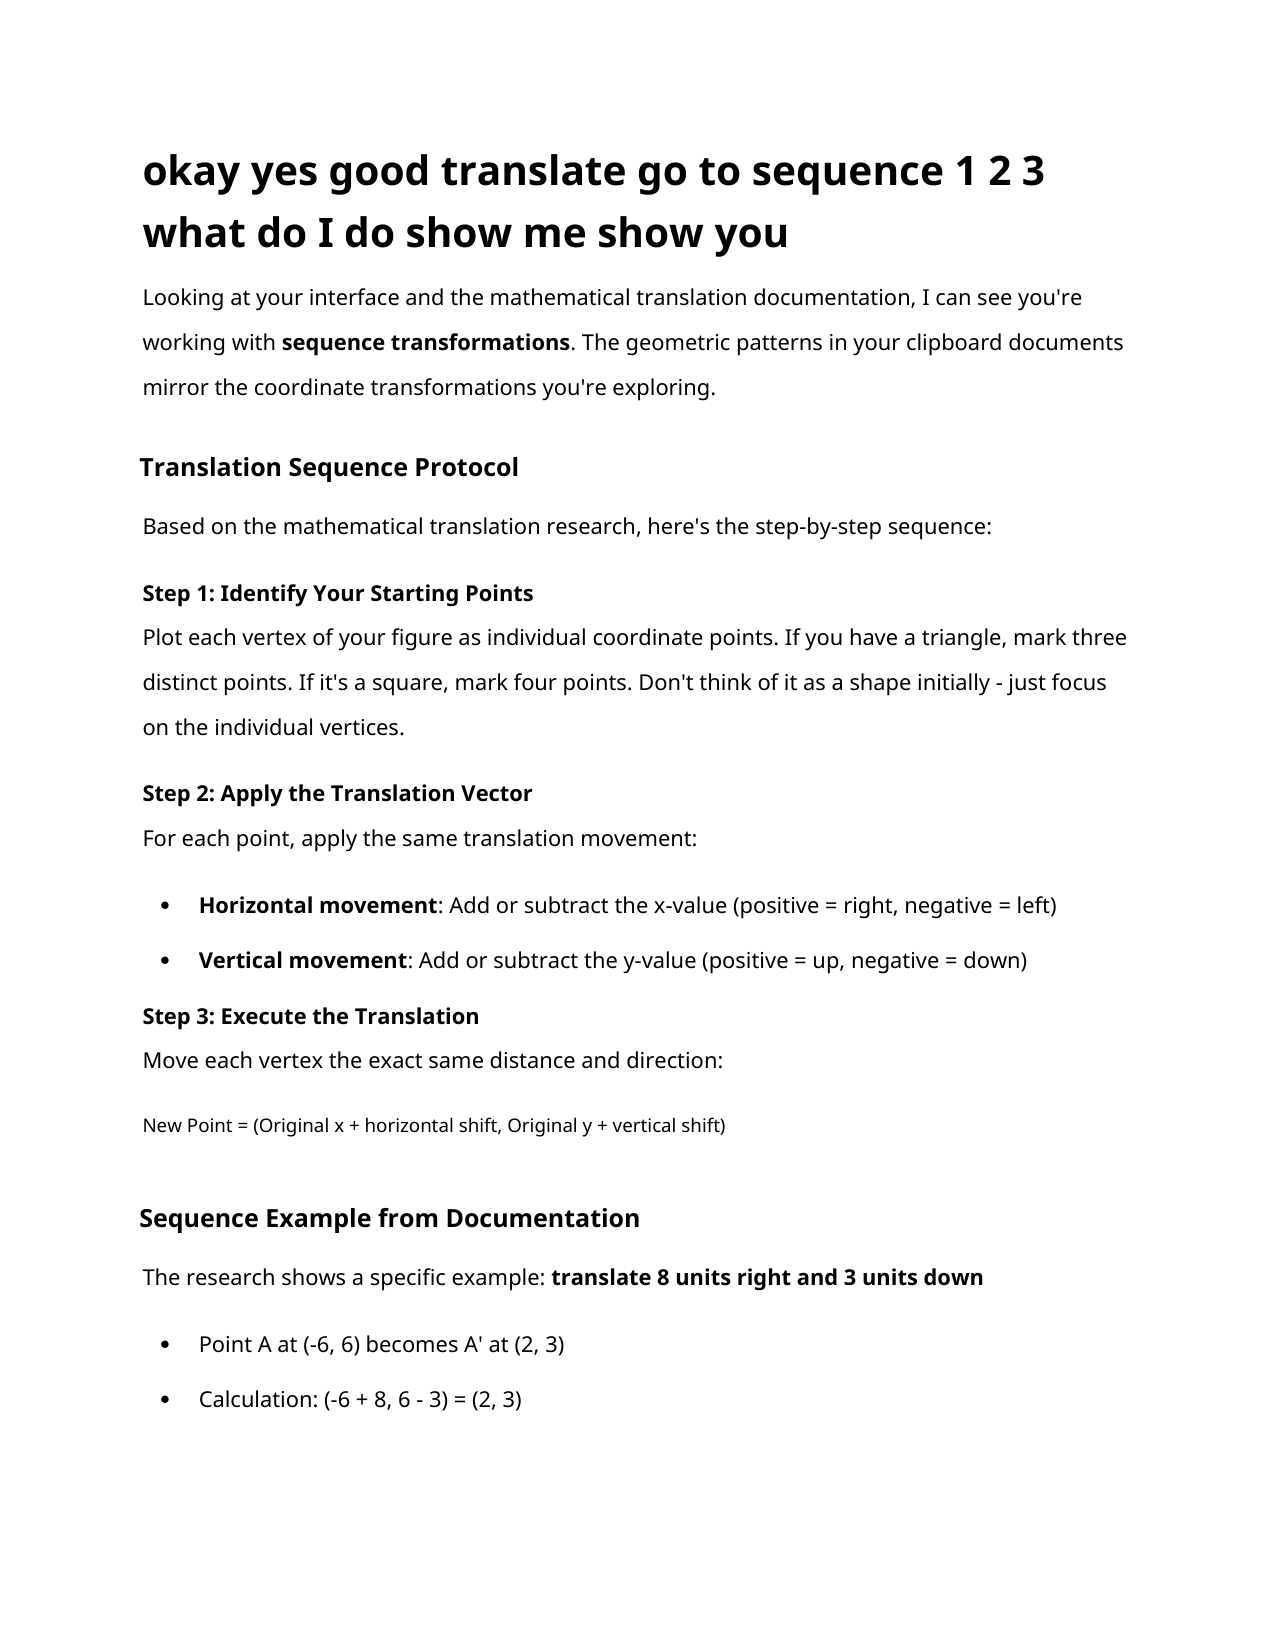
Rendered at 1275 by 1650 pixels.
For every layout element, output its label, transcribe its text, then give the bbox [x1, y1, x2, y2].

list Horizontal movement: Add or subtract the x-value (positive = right, negative = left) [161, 889, 1133, 919]
text Step 1: Identify Your Starting Points Plot each vertex of your figure as individual coordinate points. If you have a triangle, mark three distinct points. If it's a square, mark four points. Don't think of it as a shape initially - just focus on the individual vertices. [142, 578, 1133, 742]
text Based on the mathematical translation research, here's the step-by-step sequence: [142, 511, 1133, 541]
text Sequence Example from Documentation [139, 1200, 1133, 1234]
text Step 3: Execute the Translation Move each vertex the exact same distance and direction: [142, 1001, 1133, 1075]
list Calculation: (-6 + 8, 6 - 3) = (2, 3) [161, 1384, 1133, 1414]
text Looking at your interface and the mathematical translation documentation, I can see you're working with sequence transformations. The geometric patterns in your clipboard documents mirror the coordinate transformations you're exploring. [142, 282, 1133, 401]
text Step 2: Apply the Translation Vector For each point, apply the same translation movement: [142, 778, 1133, 853]
list Point A at (-6, 6) becomes A' at (2, 3) [161, 1329, 1133, 1358]
text The research shows a specific example: translate 8 units right and 3 units down [142, 1262, 1133, 1292]
list Vertical movement: Add or subtract the y-value (positive = up, negative = down) [161, 945, 1133, 975]
text Translation Sequence Protocol [139, 449, 1133, 483]
text okay yes good translate go to sequence 1 2 3 what do I do show me show you [142, 142, 1133, 259]
